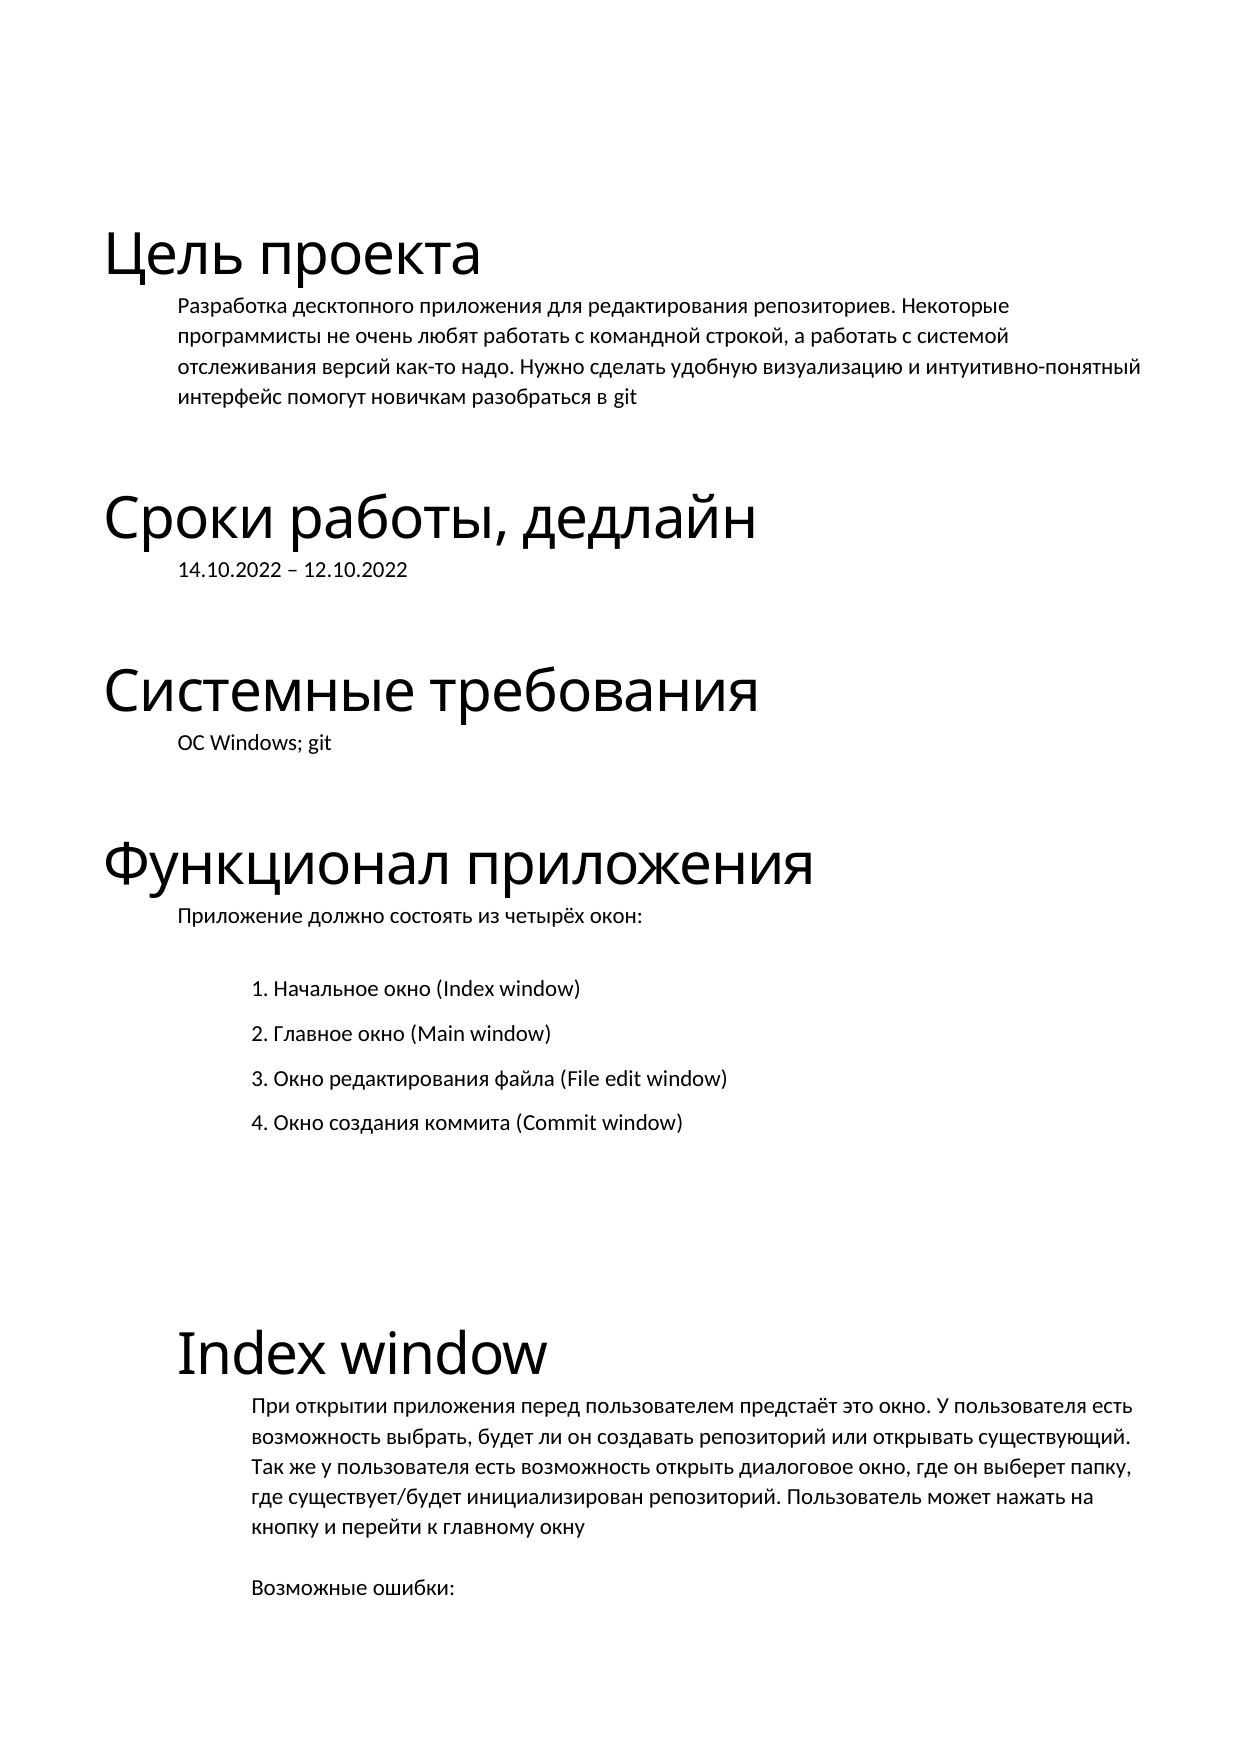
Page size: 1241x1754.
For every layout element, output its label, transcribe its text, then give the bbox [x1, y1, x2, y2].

text Разработка десктопного приложения для редактирования репозиториев. Некоторые программисты не очень любят работать с командной строкой, а работать с системой отслеживания версий как-то надо. Нужно сделать удобную визуализацию и интуитивно-понятный интерфейс помогут новичкам разобраться в git [177, 291, 1152, 410]
title Сроки работы, дедлайн [103, 476, 1152, 555]
text При открытии приложения перед пользователем предстаёт это окно. У пользователя есть возможность выбрать, будет ли он создавать репозиторий или открывать существующий. Так же у пользователя есть возможность открыть диалоговое окно, где он выберет папку, где существует/будет инициализирован репозиторий. Пользователь может нажать на кнопку и перейти к главному окну Возможные ошибки: [251, 1392, 1152, 1601]
text 1. Начальное окно (Index window) [177, 974, 1152, 1002]
text 4. Окно создания коммита (Commit window) [103, 1108, 1152, 1136]
text Приложение должно состоять из четырёх окон: [103, 902, 1152, 958]
text ОС Windows; git [103, 728, 1152, 756]
text 3. Окно редактирования файла (File edit window) [103, 1064, 1152, 1092]
text 2. Главное окно (Main window) [103, 1019, 1152, 1047]
title Цель проекта [103, 212, 1152, 291]
title Index window [103, 1312, 1152, 1392]
title Системные требования [103, 649, 1152, 728]
text 14.10.2022 – 12.10.2022 [103, 555, 1152, 583]
title Функционал приложения [103, 822, 1152, 902]
